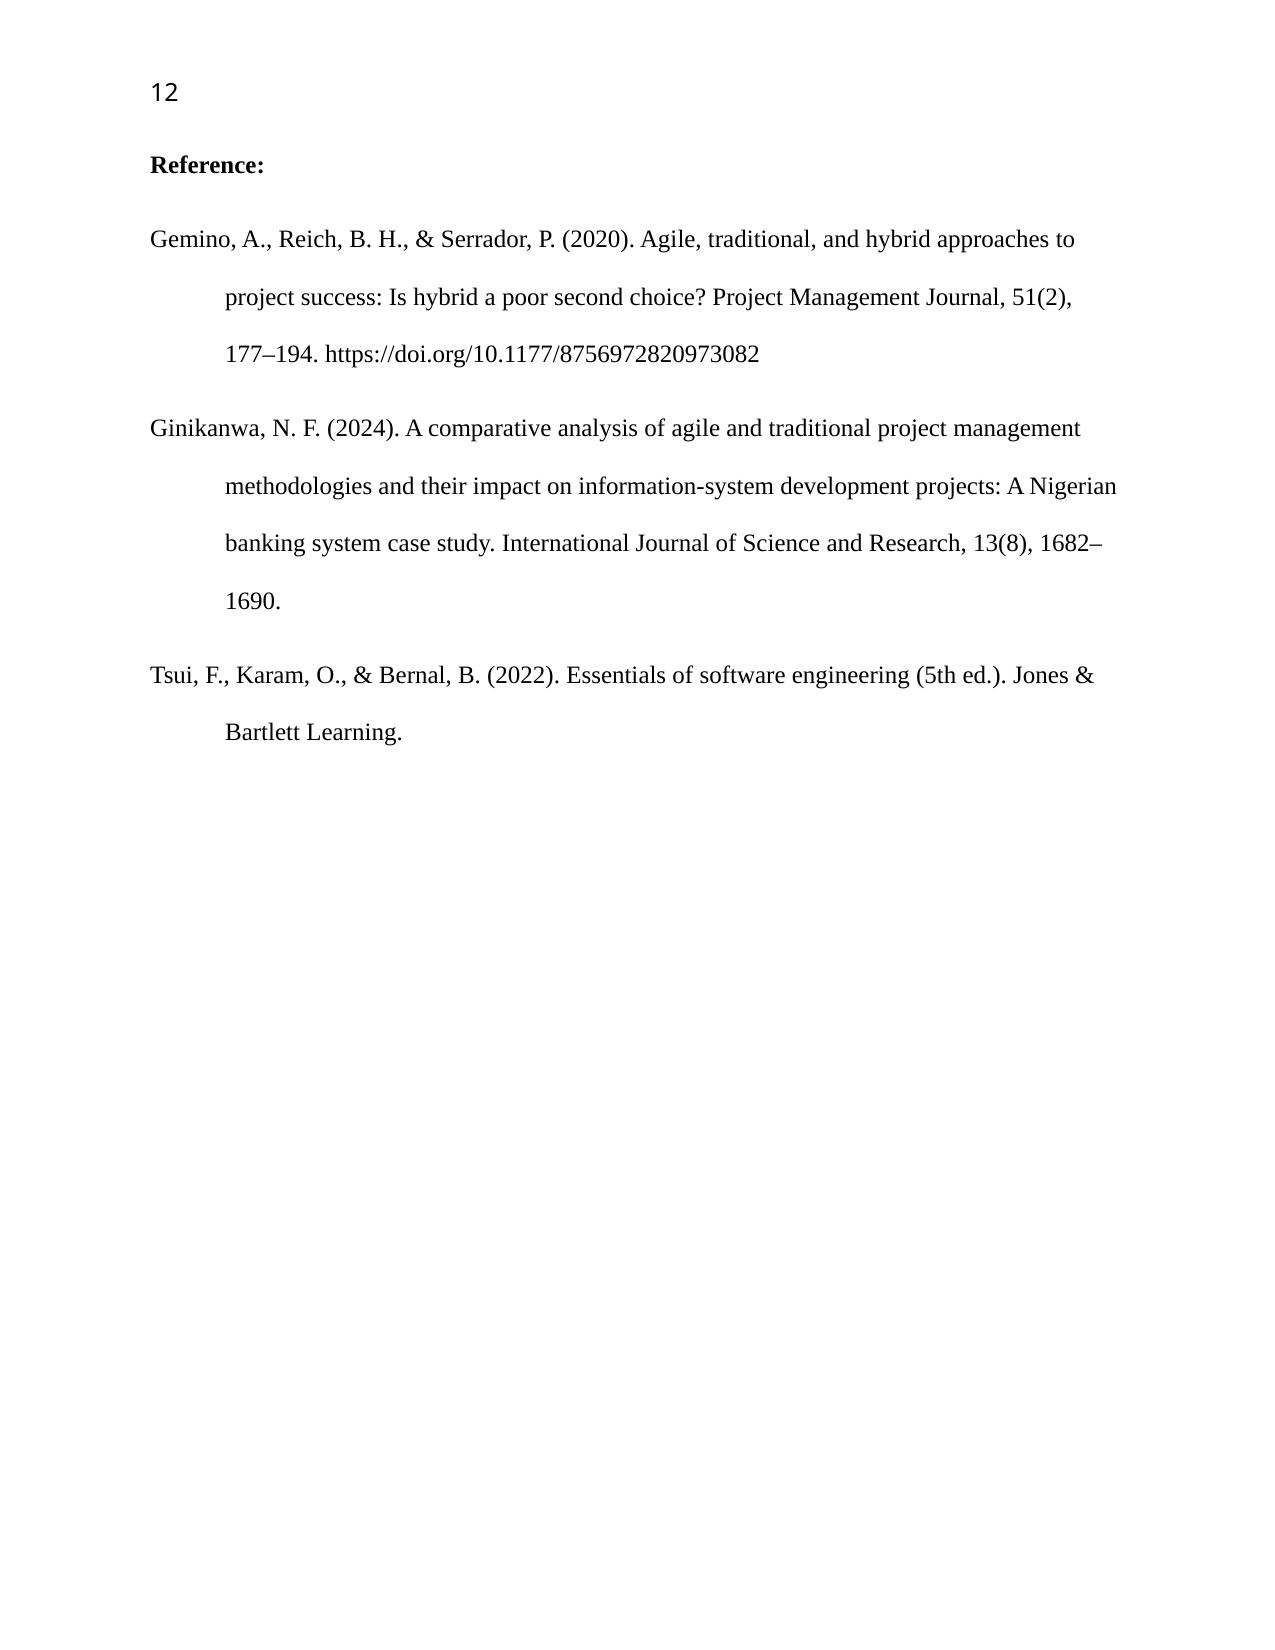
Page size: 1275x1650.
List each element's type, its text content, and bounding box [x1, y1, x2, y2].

text Gemino, A., Reich, B. H., & Serrador, P. (2020). Agile, traditional, and hybrid approaches to project success: Is hybrid a poor second choice? Project Management Journal, 51(2), 177–194. https://doi.org/10.1177/8756972820973082 [150, 224, 1125, 368]
text Ginikanwa, N. F. (2024). A comparative analysis of agile and traditional project management methodologies and their impact on information-system development projects: A Nigerian banking system case study. International Journal of Science and Research, 13(8), 1682–1690. [150, 413, 1125, 614]
text Tsui, F., Karam, O., & Bernal, B. (2022). Essentials of software engineering (5th ed.). Jones & Bartlett Learning. [150, 660, 1125, 746]
text Reference: [150, 150, 1125, 179]
